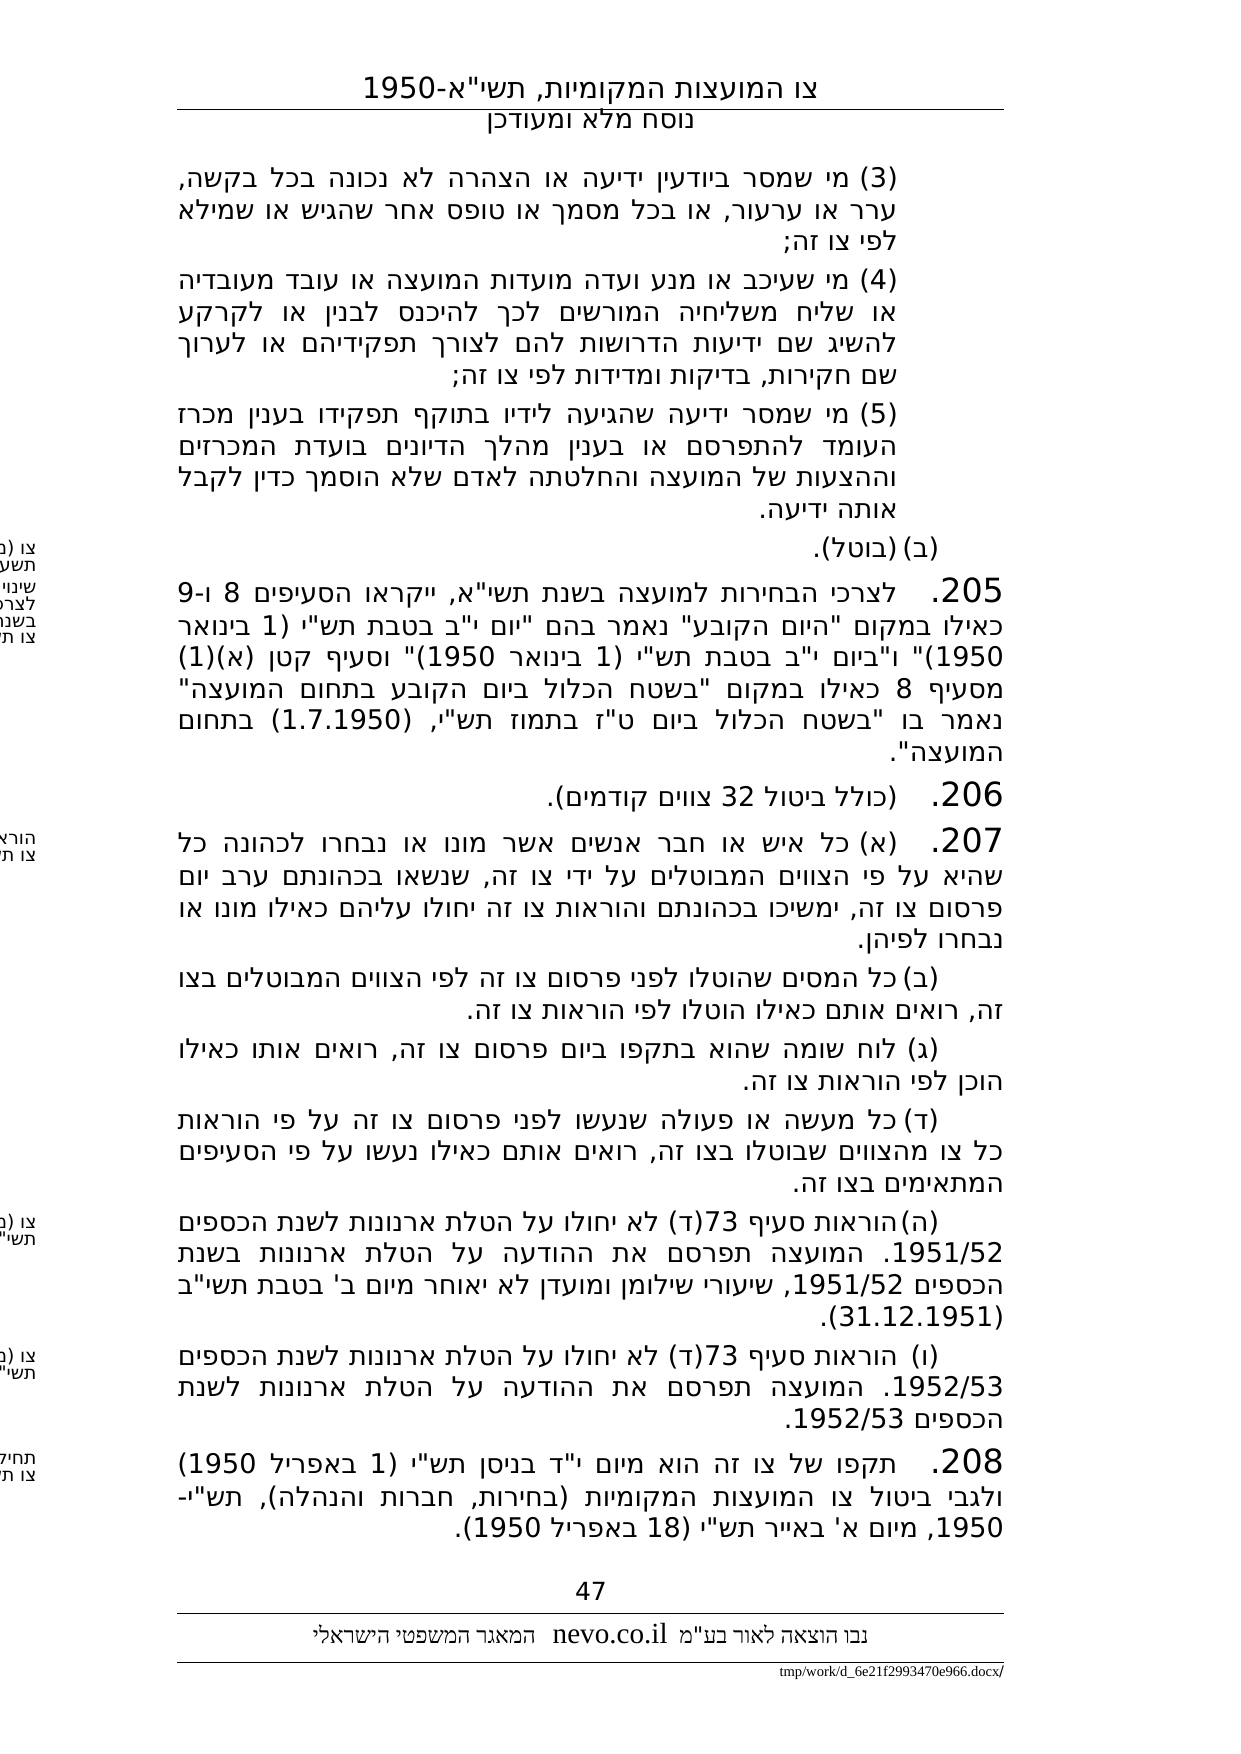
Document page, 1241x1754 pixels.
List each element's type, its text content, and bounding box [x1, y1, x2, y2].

text (3) מי שמסר ביודעין ידיעה או הצהרה לא נכונה בכל בקשה, ערר או ערעור, או בכל מסמך או טופס אחר שהגיש או שמילא לפי צו זה; [177, 162, 898, 257]
text 205. לצרכי הבחירות למועצה בשנת תשי"א, ייקראו הסעיפים 8 ו-9 כאילו במקום "היום הקובע" נאמר בהם "יום י"ב בטבת תש"י (1 בינואר 1950)" ו"ביום י"ב בטבת תש"י (1 בינואר 1950)" וסעיף קטן (א)(1) מסעיף 8 כאילו במקום "בשטח הכלול ביום הקובע בתחום המועצה" נאמר בו "בשטח הכלול ביום ט"ז בתמוז תש"י, (1.7.1950) בתחום המועצה". [177, 571, 1004, 768]
text (ב) (בוטל). [177, 532, 1004, 564]
text (4) מי שעיכב או מנע ועדה מועדות המועצה או עובד מעובדיה או שליח משליחיה המורשים לכך להיכנס לבנין או לקרקע להשיג שם ידיעות הדרושות להם לצורך תפקידיהם או לערוך שם חקירות, בדיקות ומדידות לפי צו זה; [177, 264, 898, 391]
text (ג) לוח שומה שהוא בתקפו ביום פרסום צו זה, רואים אותו כאילו הוכן לפי הוראות צו זה. [177, 1033, 1004, 1096]
text (ב) כל המסים שהוטלו לפני פרסום צו זה לפי הצווים המבוטלים בצו זה, רואים אותם כאילו הוטלו לפי הוראות צו זה. [177, 963, 1004, 1026]
text (ה) הוראות סעיף 73(ד) לא יחולו על הטלת ארנונות לשנת הכספים 1951/52. המועצה תפרסם את ההודעה על הטלת ארנונות בשנת הכספים 1951/52, שיעורי שילומן ומועדן לא יאוחר מיום ב' בטבת תשי"ב (31.12.1951). [177, 1206, 1004, 1332]
text (5) מי שמסר ידיעה שהגיעה לידיו בתוקף תפקידו בענין מכרז העומד להתפרסם או בענין מהלך הדיונים בועדת המכרזים וההצעות של המועצה והחלטתה לאדם שלא הוסמך כדין לקבל אותה ידיעה. [177, 398, 898, 524]
text 208. תקפו של צו זה הוא מיום י"ד בניסן תש"י (1 באפריל 1950) ולגבי ביטול צו המועצות המקומיות (בחירות, חברות והנהלה), תש"י-1950, מיום א' באייר תש"י (18 באפריל 1950). [177, 1442, 1004, 1544]
text 206. (כולל ביטול 32 צווים קודמים). [177, 775, 1004, 814]
text (ד) כל מעשה או פעולה שנעשו לפני פרסום צו זה על פי הוראות כל צו מהצווים שבוטלו בצו זה, רואים אותם כאילו נעשו על פי הסעיפים המתאימים בצו זה. [177, 1104, 1004, 1199]
text 207. (א) כל איש או חבר אנשים אשר מונו או נבחרו לכהונה כל שהיא על פי הצווים המבוטלים על ידי צו זה, שנשאו בכהונתם ערב יום פרסום צו זה, ימשיכו בכהונתם והוראות צו זה יחולו עליהם כאילו מונו או נבחרו לפיהן. [177, 822, 1004, 955]
text (ו) הוראות סעיף 73(ד) לא יחולו על הטלת ארנונות לשנת הכספים 1952/53. המועצה תפרסם את ההודעה על הטלת ארנונות לשנת הכספים 1952/53. [177, 1340, 1004, 1434]
